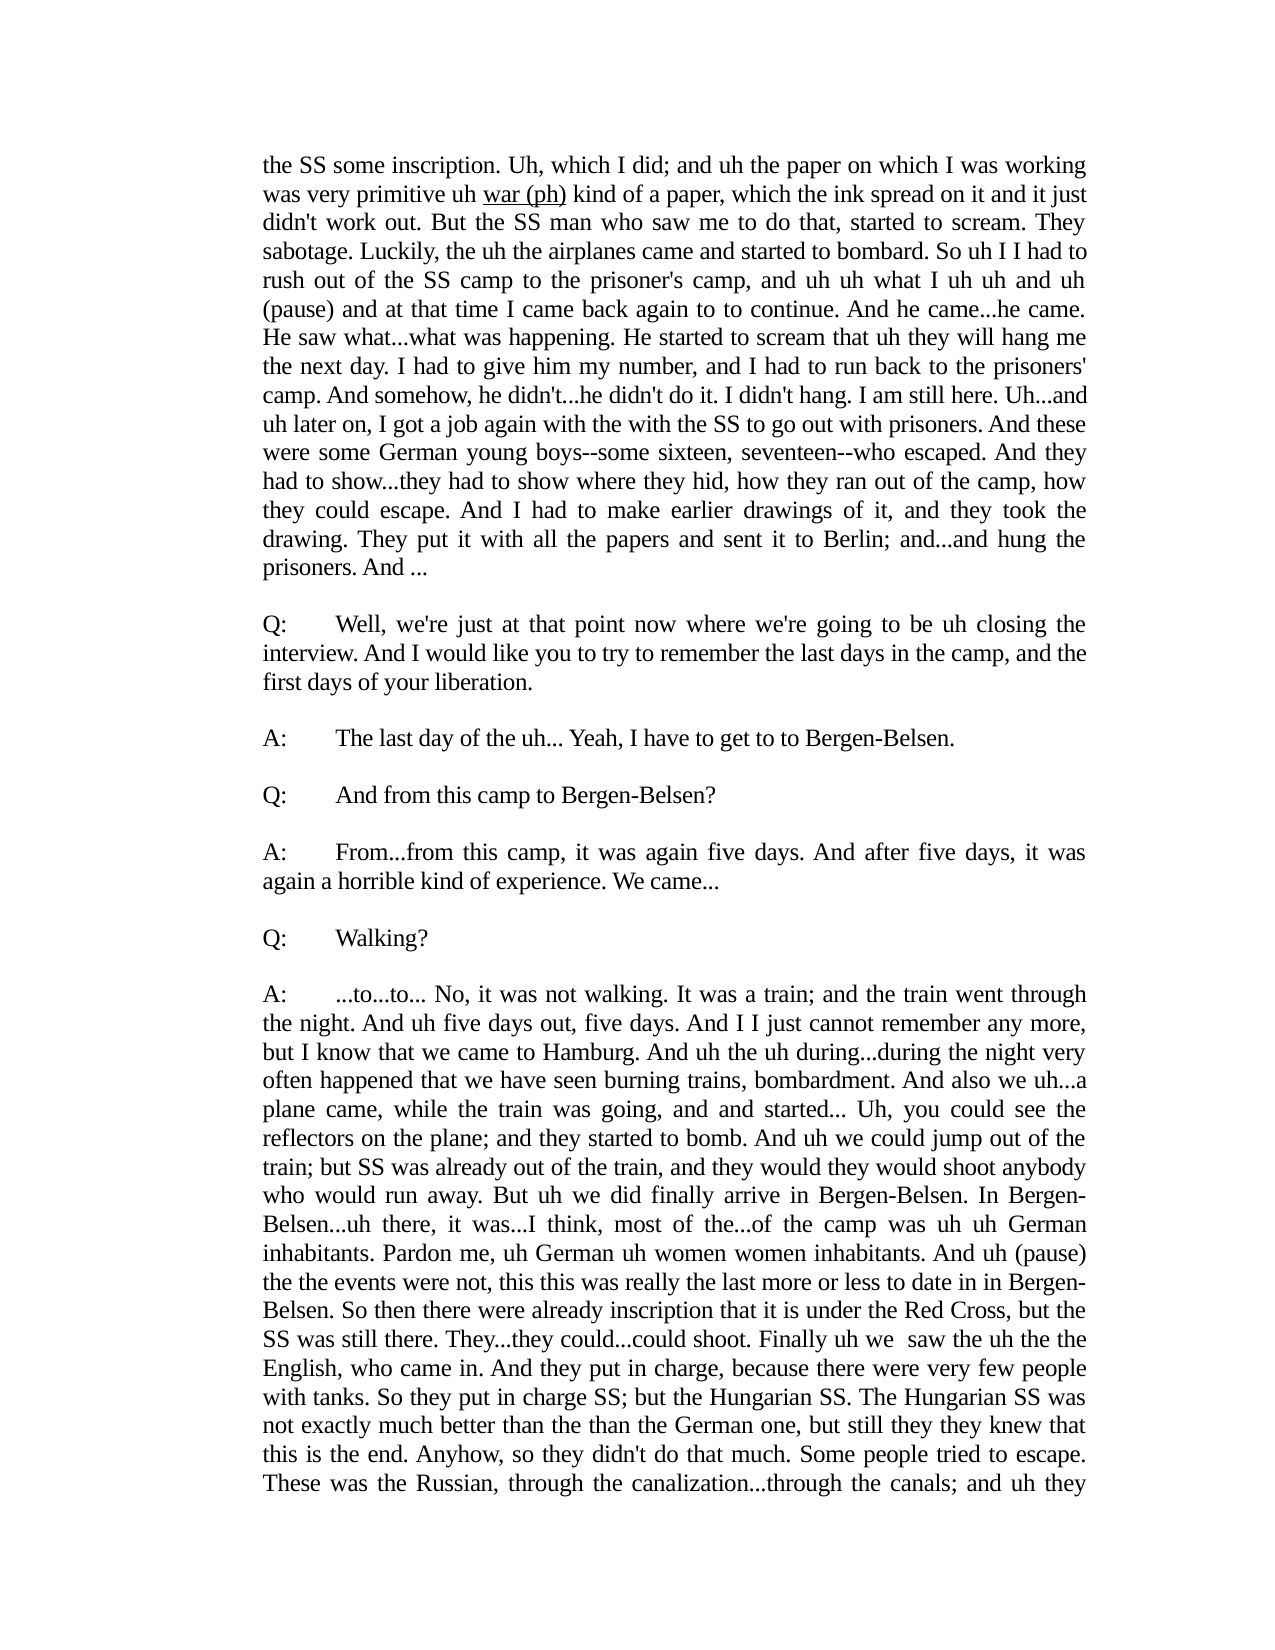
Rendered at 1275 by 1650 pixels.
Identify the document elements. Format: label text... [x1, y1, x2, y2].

text Q: Well, we're just at that point now where we're going to be uh closing the interview. And I would like you to try to remember the last days in the camp, and the first days of your liberation. [262, 667, 1087, 754]
text Q: Walking? [262, 984, 1087, 1012]
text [262, 1041, 1087, 1472]
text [262, 150, 1087, 639]
text A: From...from this camp, it was again five days. And after five days, it was again a horrible kind of experience. We came... [262, 897, 1087, 955]
text Q: And from this camp to Bergen-Belsen? [262, 840, 1087, 869]
text A: The last day of the uh... Yeah, I have to get to to Bergen-Belsen. [262, 782, 1087, 811]
